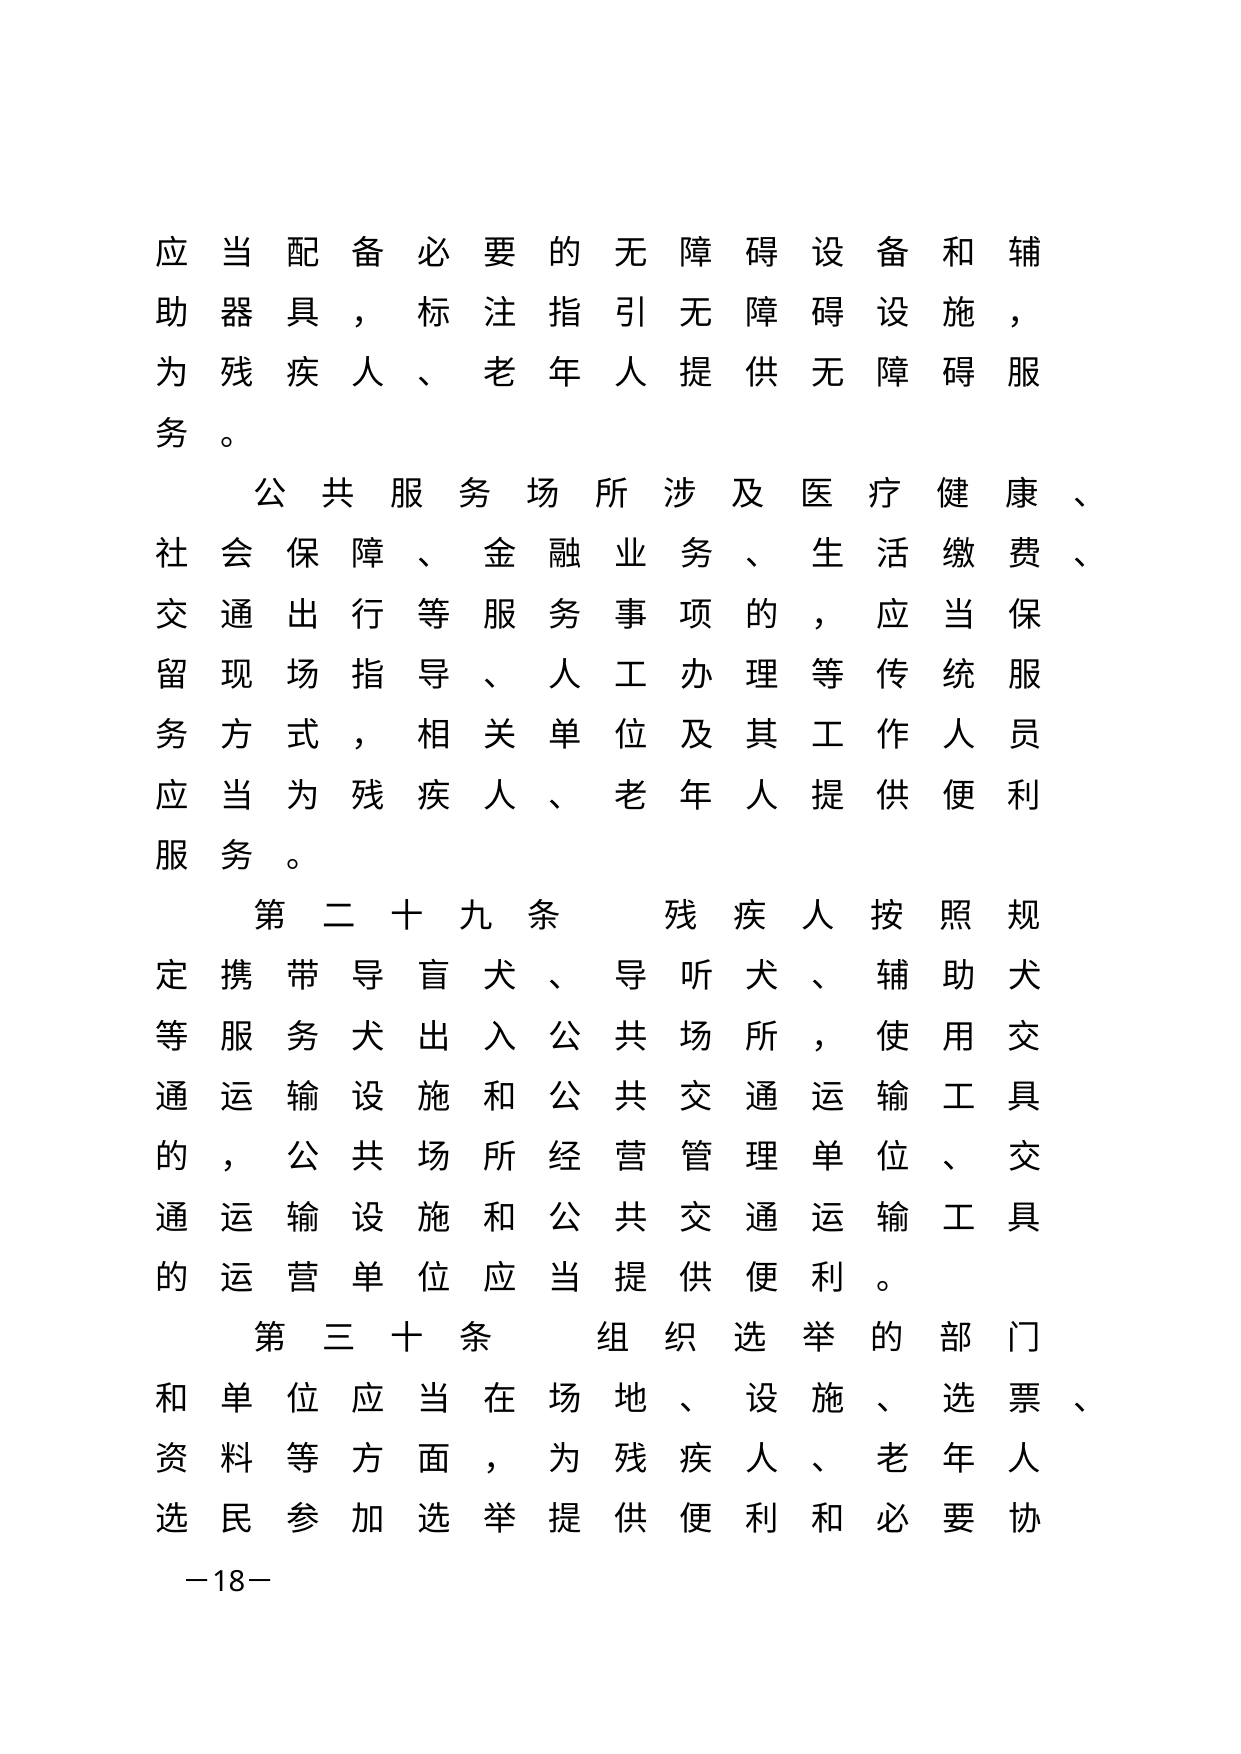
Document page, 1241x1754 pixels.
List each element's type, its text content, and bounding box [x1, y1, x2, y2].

text 第二十九条 残疾人按照规定携带导盲犬、导听犬、辅助犬等服务犬出入公共场所，使用交通运输设施和公共交通运输工具的，公共场所经营管理单位、交通运输设施和公共交通运输工具的运营单位应当提供便利。 [155, 883, 1073, 1305]
text 第三十条 组织选举的部门和单位应当在场地、设施、选票、资料等方面，为残疾人、老年人选民参加选举提供便利和必要协助。 [155, 1305, 1073, 1546]
text 第二十八条 公共服务场所应当配备必要的无障碍设备和辅助器具，标注指引无障碍设施，为残疾人、老年人提供无障碍服务。 [155, 219, 1073, 461]
text 公共服务场所涉及医疗健康、社会保障、金融业务、生活缴费、交通出行等服务事项的，应当保留现场指导、人工办理等传统服务方式，相关单位及其工作人员应当为残疾人、老年人提供便利服务。 [155, 461, 1073, 883]
